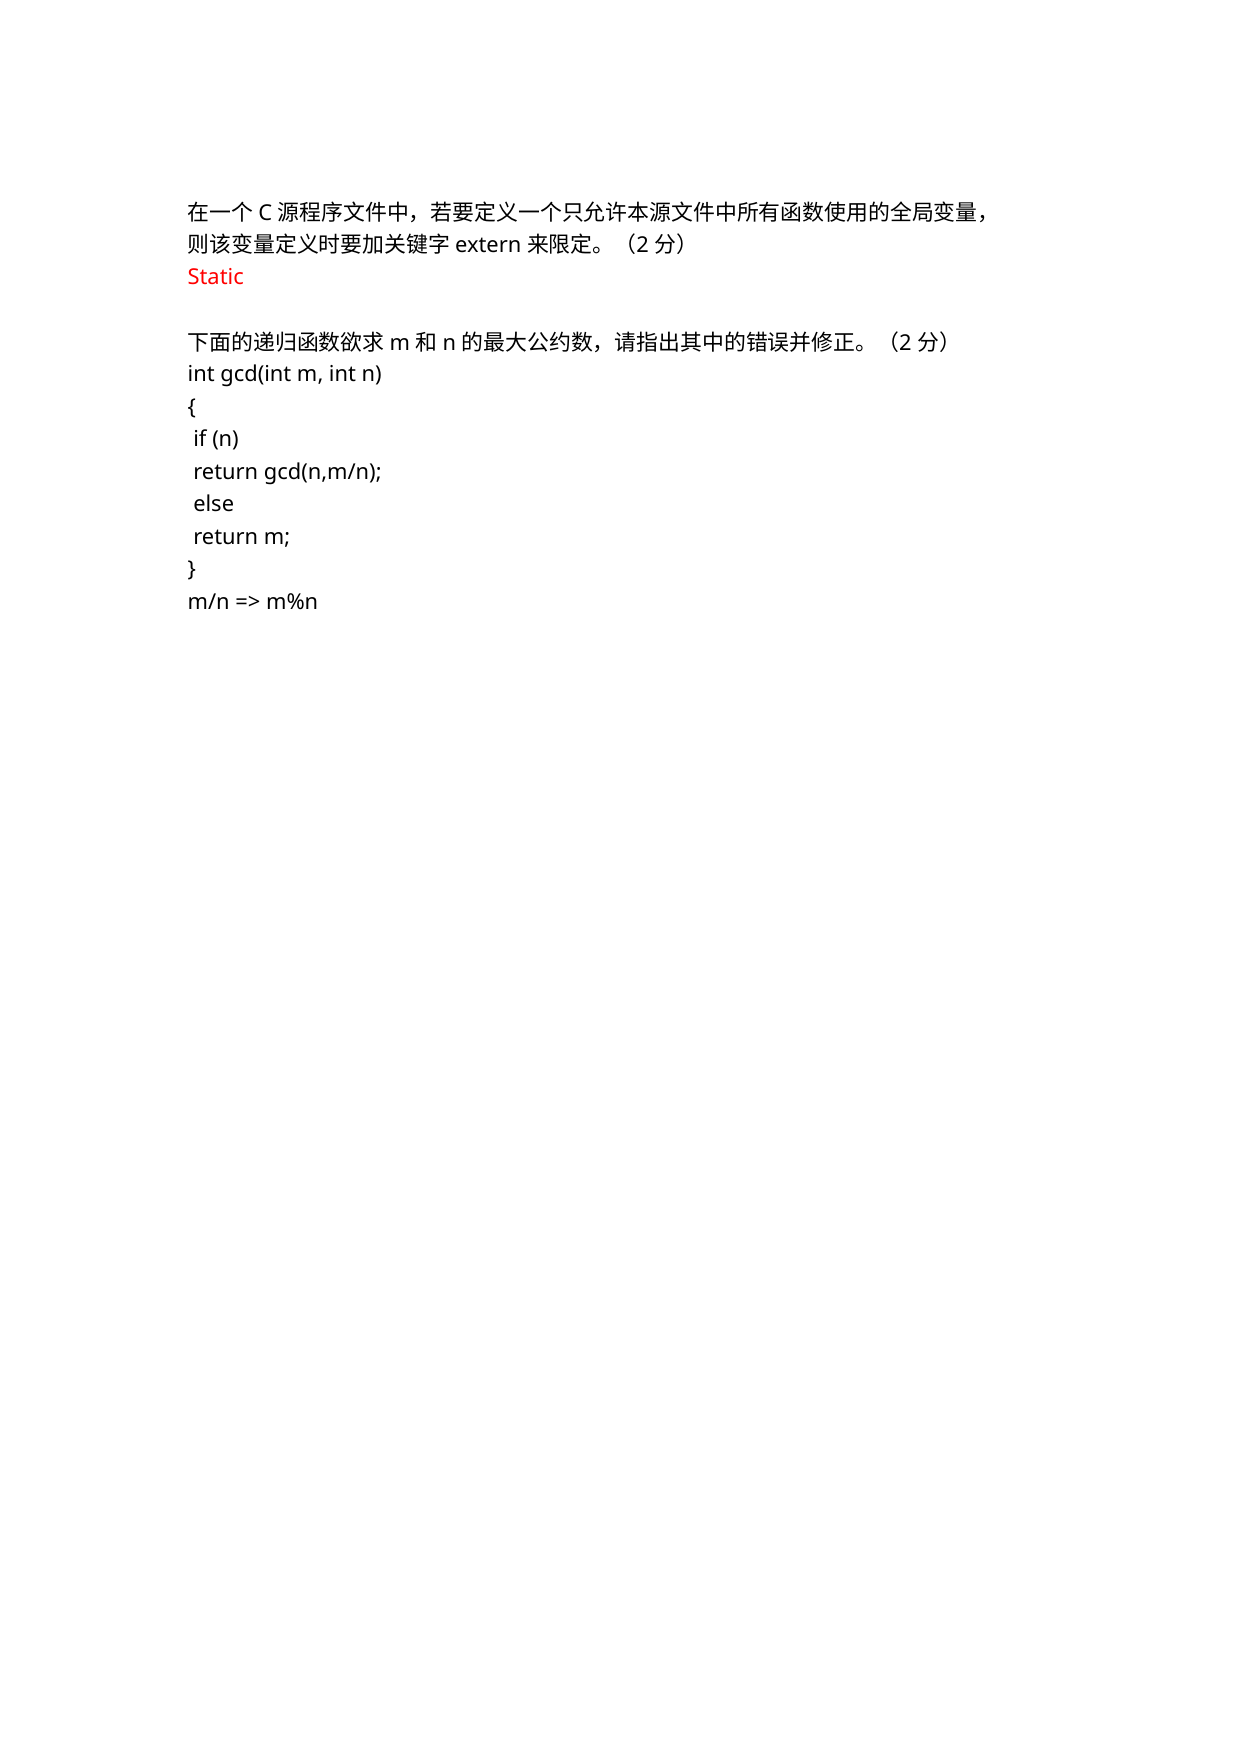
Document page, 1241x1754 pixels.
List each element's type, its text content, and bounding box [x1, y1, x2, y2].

text m/n => m%n [187, 584, 1053, 617]
text if (n) [187, 422, 1053, 454]
text Static [187, 259, 1053, 292]
text int gcd(int m, int n) [187, 357, 1053, 389]
text 在一个 C 源程序文件中，若要定义一个只允许本源文件中所有函数使用的全局变量， [187, 194, 1053, 227]
text else [187, 487, 1053, 519]
text 则该变量定义时要加关键字 extern 来限定。（2 分） [187, 227, 1053, 259]
text } [187, 552, 1053, 584]
text { [187, 389, 1053, 422]
text return gcd(n,m/n); [187, 454, 1053, 487]
text return m; [187, 519, 1053, 552]
text 下面的递归函数欲求 m 和 n 的最大公约数，请指出其中的错误并修正。（2 分） [187, 324, 1053, 357]
